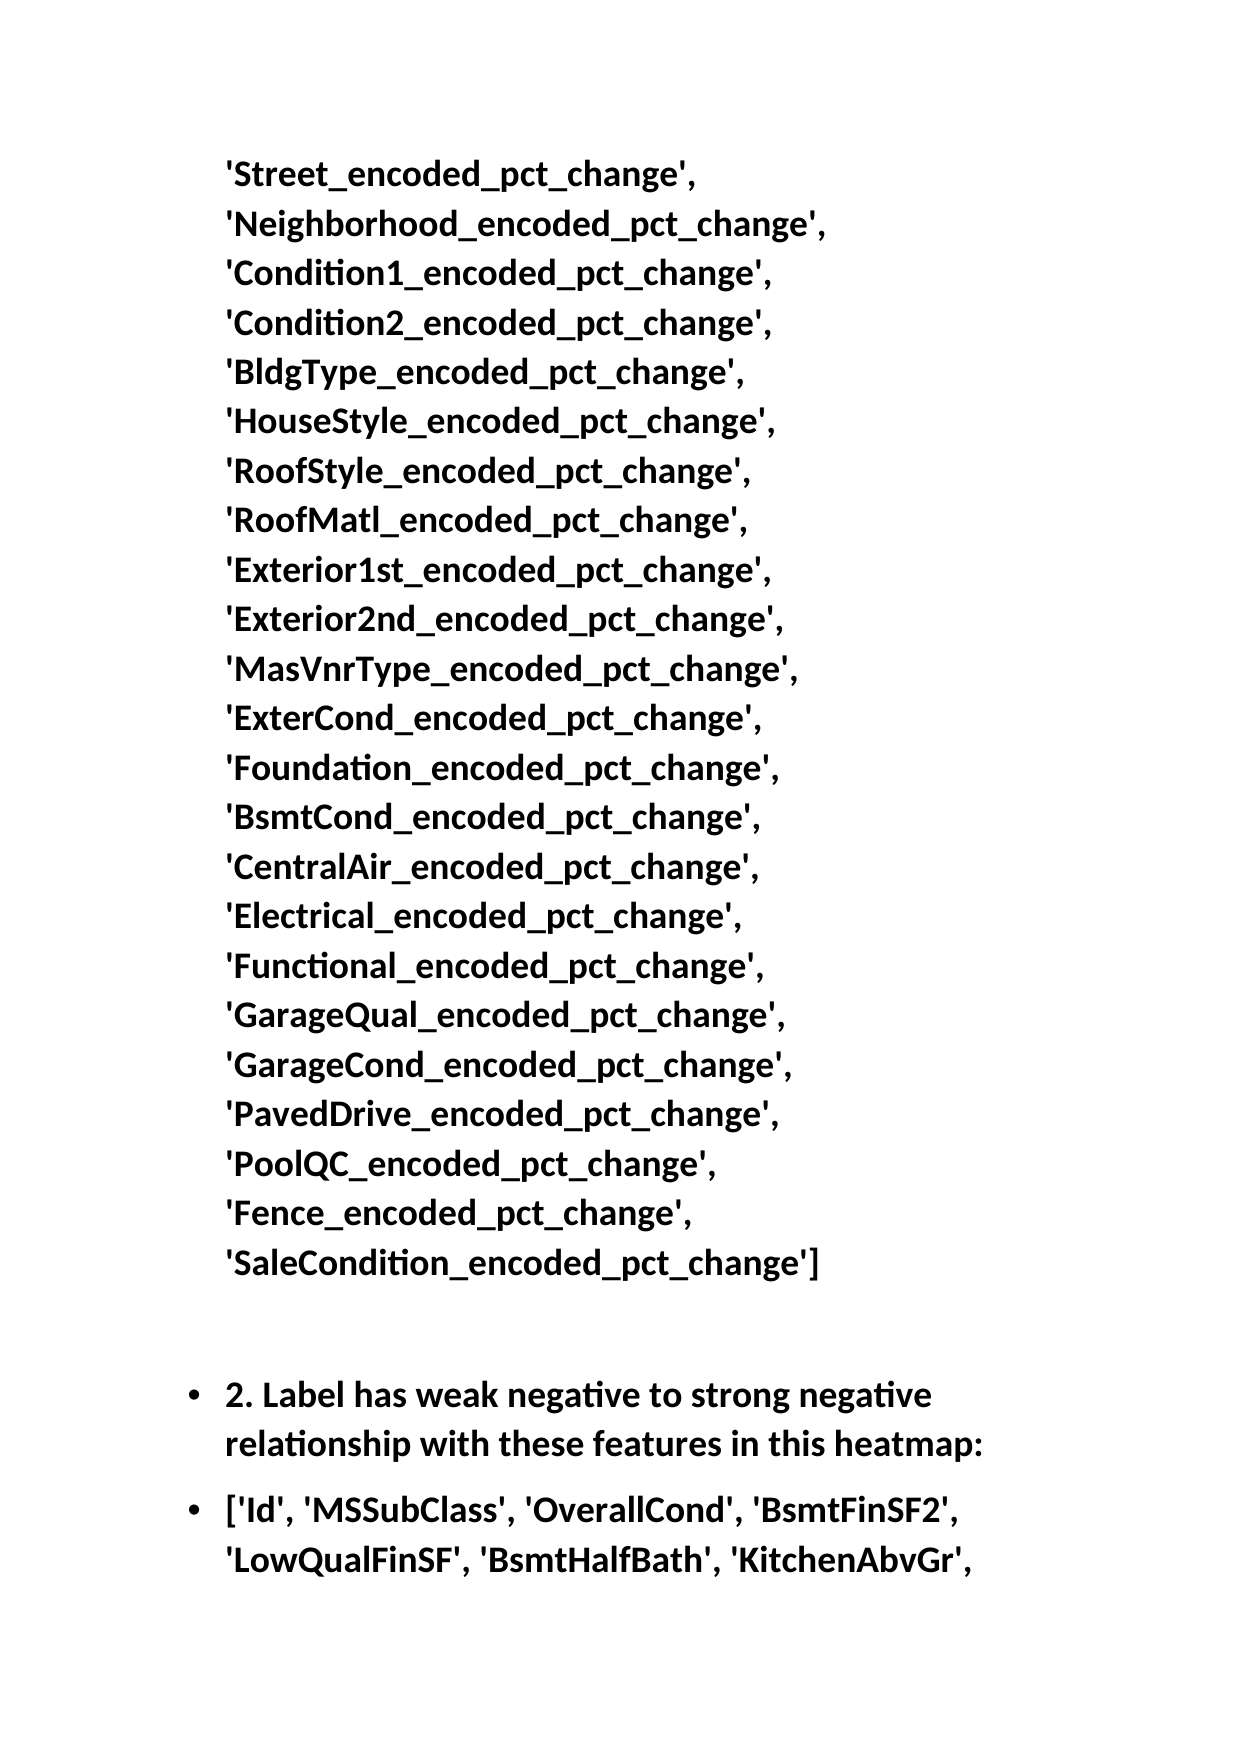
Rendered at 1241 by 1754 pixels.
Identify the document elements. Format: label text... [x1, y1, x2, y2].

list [187, 1486, 1090, 1582]
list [187, 150, 1090, 1284]
list 2. Label has weak negative to strong negative relationship with these features in this heatmap: [187, 1371, 1090, 1466]
